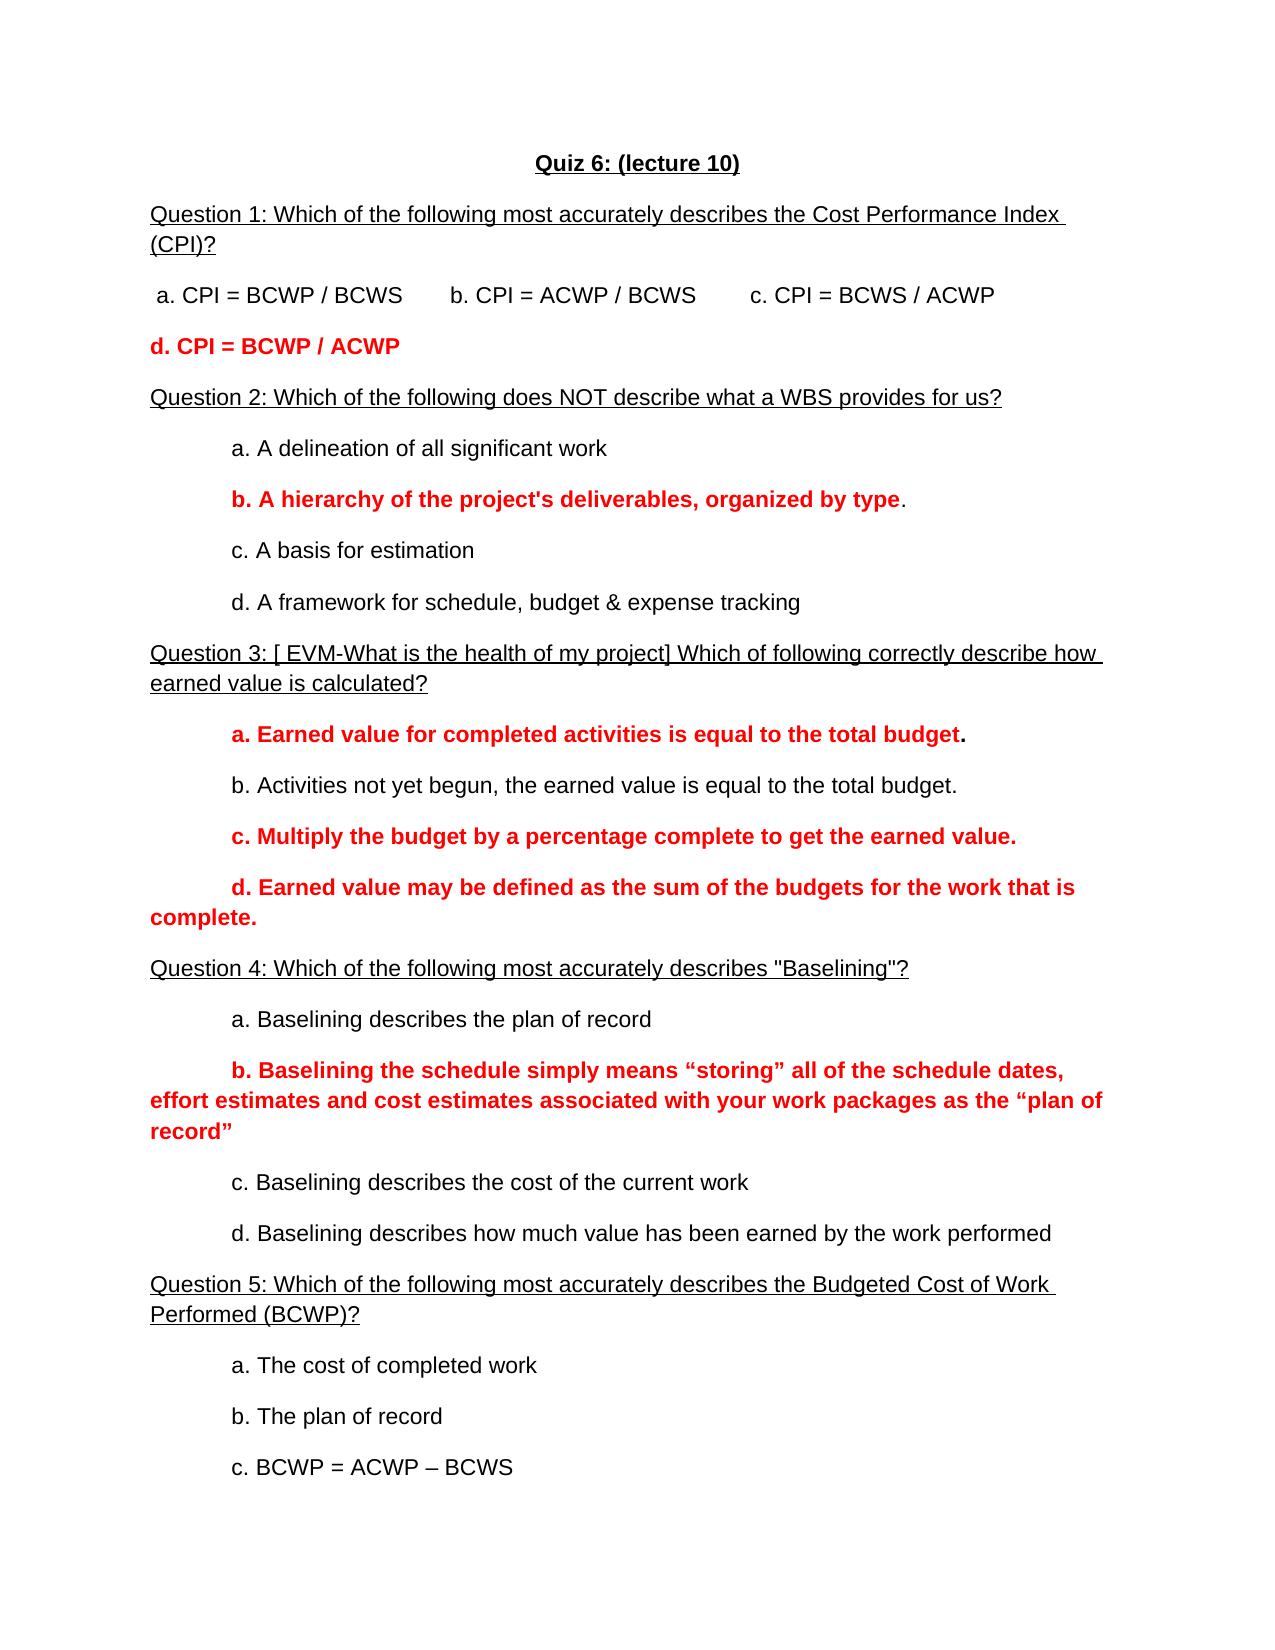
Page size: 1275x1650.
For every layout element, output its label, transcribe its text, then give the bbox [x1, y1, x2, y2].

text a. CPI = BCWP / BCWS b. CPI = ACWP / BCWS c. CPI = BCWS / ACWP [150, 282, 1125, 309]
text d. Earned value may be defined as the sum of the budgets for the work that is complete. [150, 874, 1125, 931]
text c. Baselining describes the cost of the current work [150, 1169, 1125, 1195]
text d. A framework for schedule, budget & expense tracking [150, 588, 1125, 615]
text Question 2: Which of the following does NOT describe what a WBS provides for us? [150, 384, 1125, 411]
text Question 4: Which of the following most accurately describes "Baselining"? [150, 955, 1125, 982]
text c. Multiply the budget by a percentage complete to get the earned value. [150, 823, 1125, 849]
text Quiz 6: (lecture 10) [150, 150, 1125, 176]
text d. Baselining describes how much value has been earned by the work performed [150, 1220, 1125, 1246]
text c. A basis for estimation [150, 537, 1125, 564]
text Question 3: [ EVM-What is the health of my project] Which of following correctly describe how earned value is calculated? [150, 639, 1125, 696]
text Question 5: Which of the following most accurately describes the Budgeted Cost of Work Performed (BCWP)? [150, 1271, 1125, 1327]
text b. The plan of record [150, 1403, 1125, 1429]
text c. BCWP = ACWP – BCWS [150, 1454, 1125, 1481]
text a. Baselining describes the plan of record [150, 1006, 1125, 1033]
text b. A hierarchy of the project's deliverables, organized by type. [150, 486, 1125, 513]
text a. Earned value for completed activities is equal to the total budget. [150, 721, 1125, 747]
text a. A delineation of all significant work [150, 435, 1125, 462]
text b. Activities not yet begun, the earned value is equal to the total budget. [150, 772, 1125, 798]
text b. Baselining the schedule simply means “storing” all of the schedule dates, effort estimates and cost estimates associated with your work packages as the “plan of record” [150, 1057, 1125, 1144]
text a. The cost of completed work [150, 1352, 1125, 1378]
text Question 1: Which of the following most accurately describes the Cost Performance Index (CPI)? [150, 201, 1125, 258]
text d. CPI = BCWP / ACWP [150, 333, 1125, 360]
